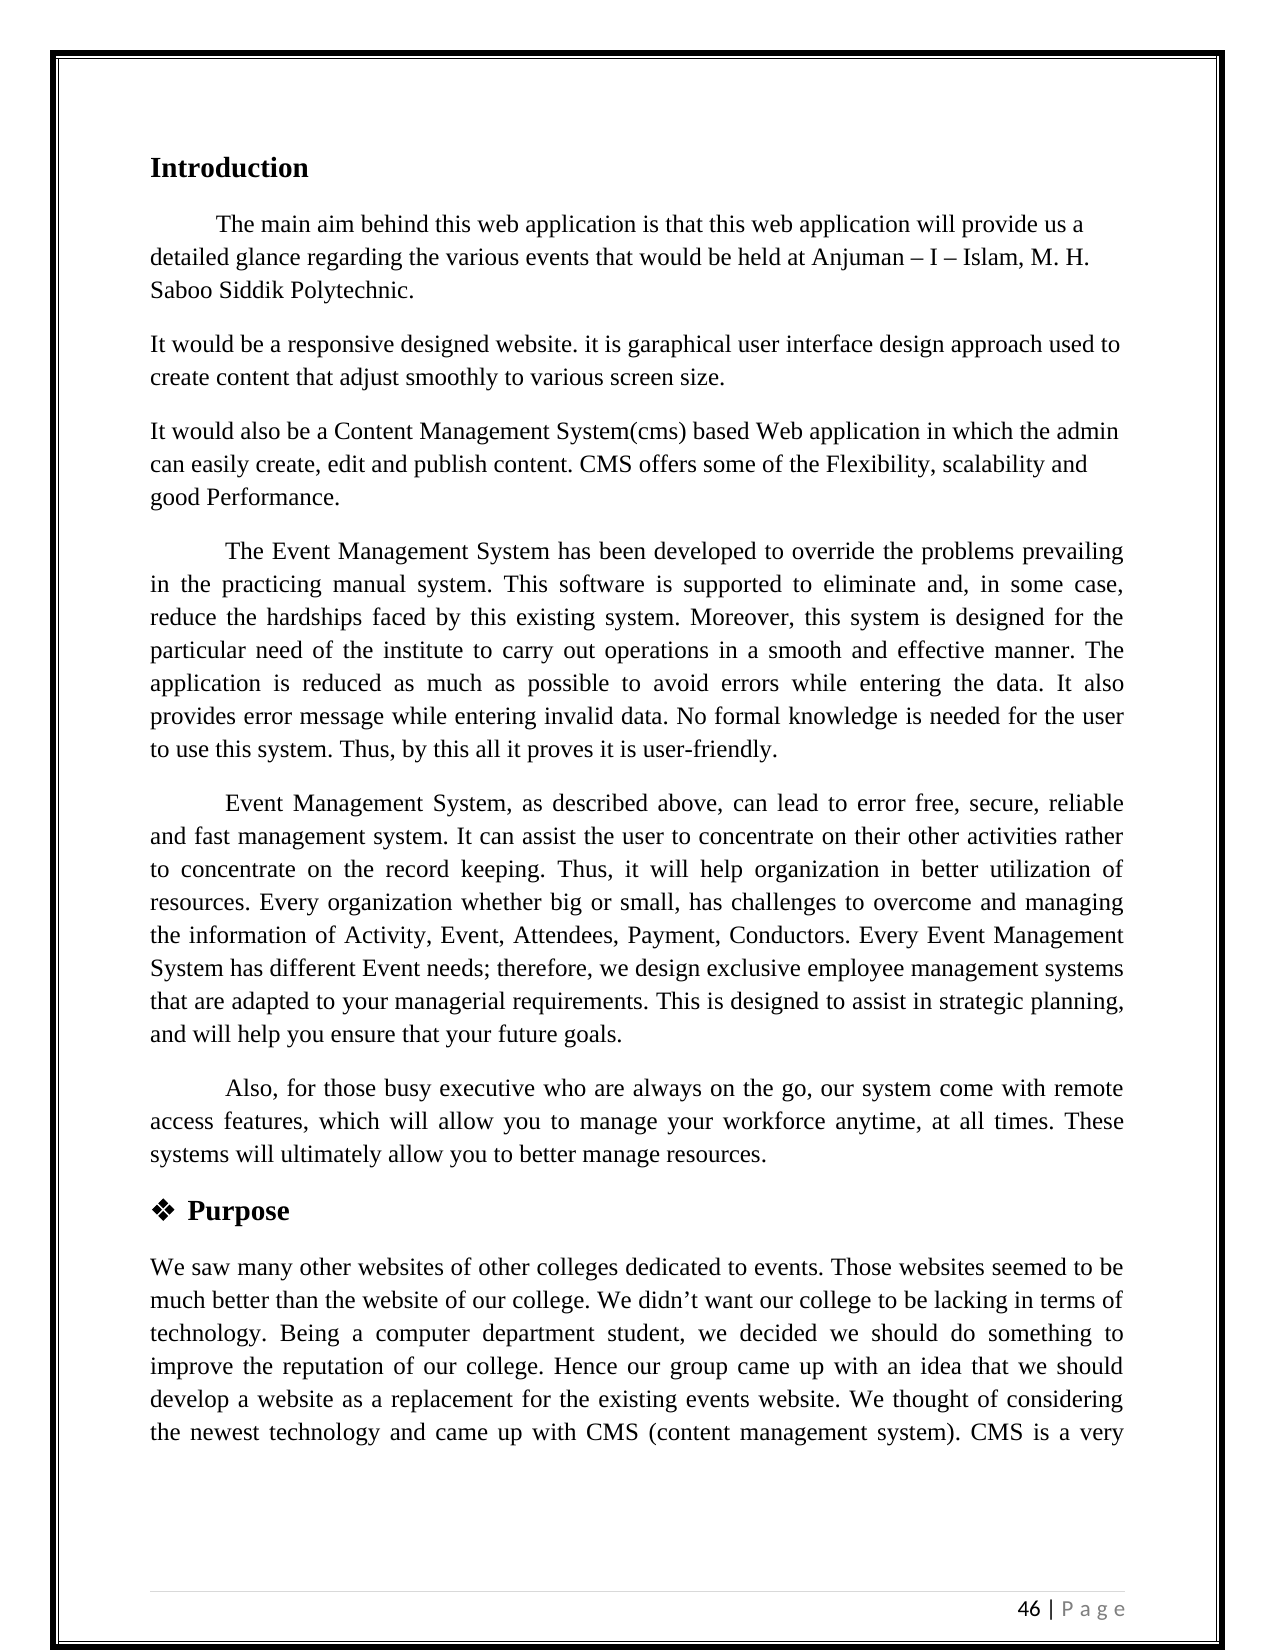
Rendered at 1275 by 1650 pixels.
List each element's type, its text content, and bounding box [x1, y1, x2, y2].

text It would be a responsive designed website. it is garaphical user interface design approach used to create content that adjust smoothly to various screen size. [150, 329, 1125, 391]
text It would also be a Content Management System(cms) based Web application in which the admin can easily create, edit and publish content. CMS offers some of the Flexibility, scalability and good Performance. [150, 416, 1125, 511]
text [150, 1252, 1125, 1446]
text The Event Management System has been developed to override the problems prevailing in the practicing manual system. This software is supported to eliminate and, in some case, reduce the hardships faced by this existing system. Moreover, this system is designed for the particular need of the institute to carry out operations in a smooth and effective manner. The application is reduced as much as possible to avoid errors while entering the data. It also provides error message while entering invalid data. No formal knowledge is needed for the user to use this system. Thus, by this all it proves it is user-friendly. [150, 536, 1125, 763]
text Introduction [150, 150, 1125, 183]
text The main aim behind this web application is that this web application will provide us a detailed glance regarding the various events that would be held at Anjuman – I – Islam, M. H. Saboo Siddik Polytechnic. [150, 209, 1125, 304]
list Purpose [150, 1193, 1125, 1227]
text Event Management System, as described above, can lead to error free, secure, reliable and fast management system. It can assist the user to concentrate on their other activities rather to concentrate on the record keeping. Thus, it will help organization in better utilization of resources. Every organization whether big or small, has challenges to overcome and managing the information of Activity, Event, Attendees, Payment, Conductors. Every Event Management System has different Event needs; therefore, we design exclusive employee management systems that are adapted to your managerial requirements. This is designed to assist in strategic planning, and will help you ensure that your future goals. [150, 788, 1125, 1048]
text Also, for those busy executive who are always on the go, our system come with remote access features, which will allow you to manage your workforce anytime, at all times. These systems will ultimately allow you to better manage resources. [150, 1073, 1125, 1168]
